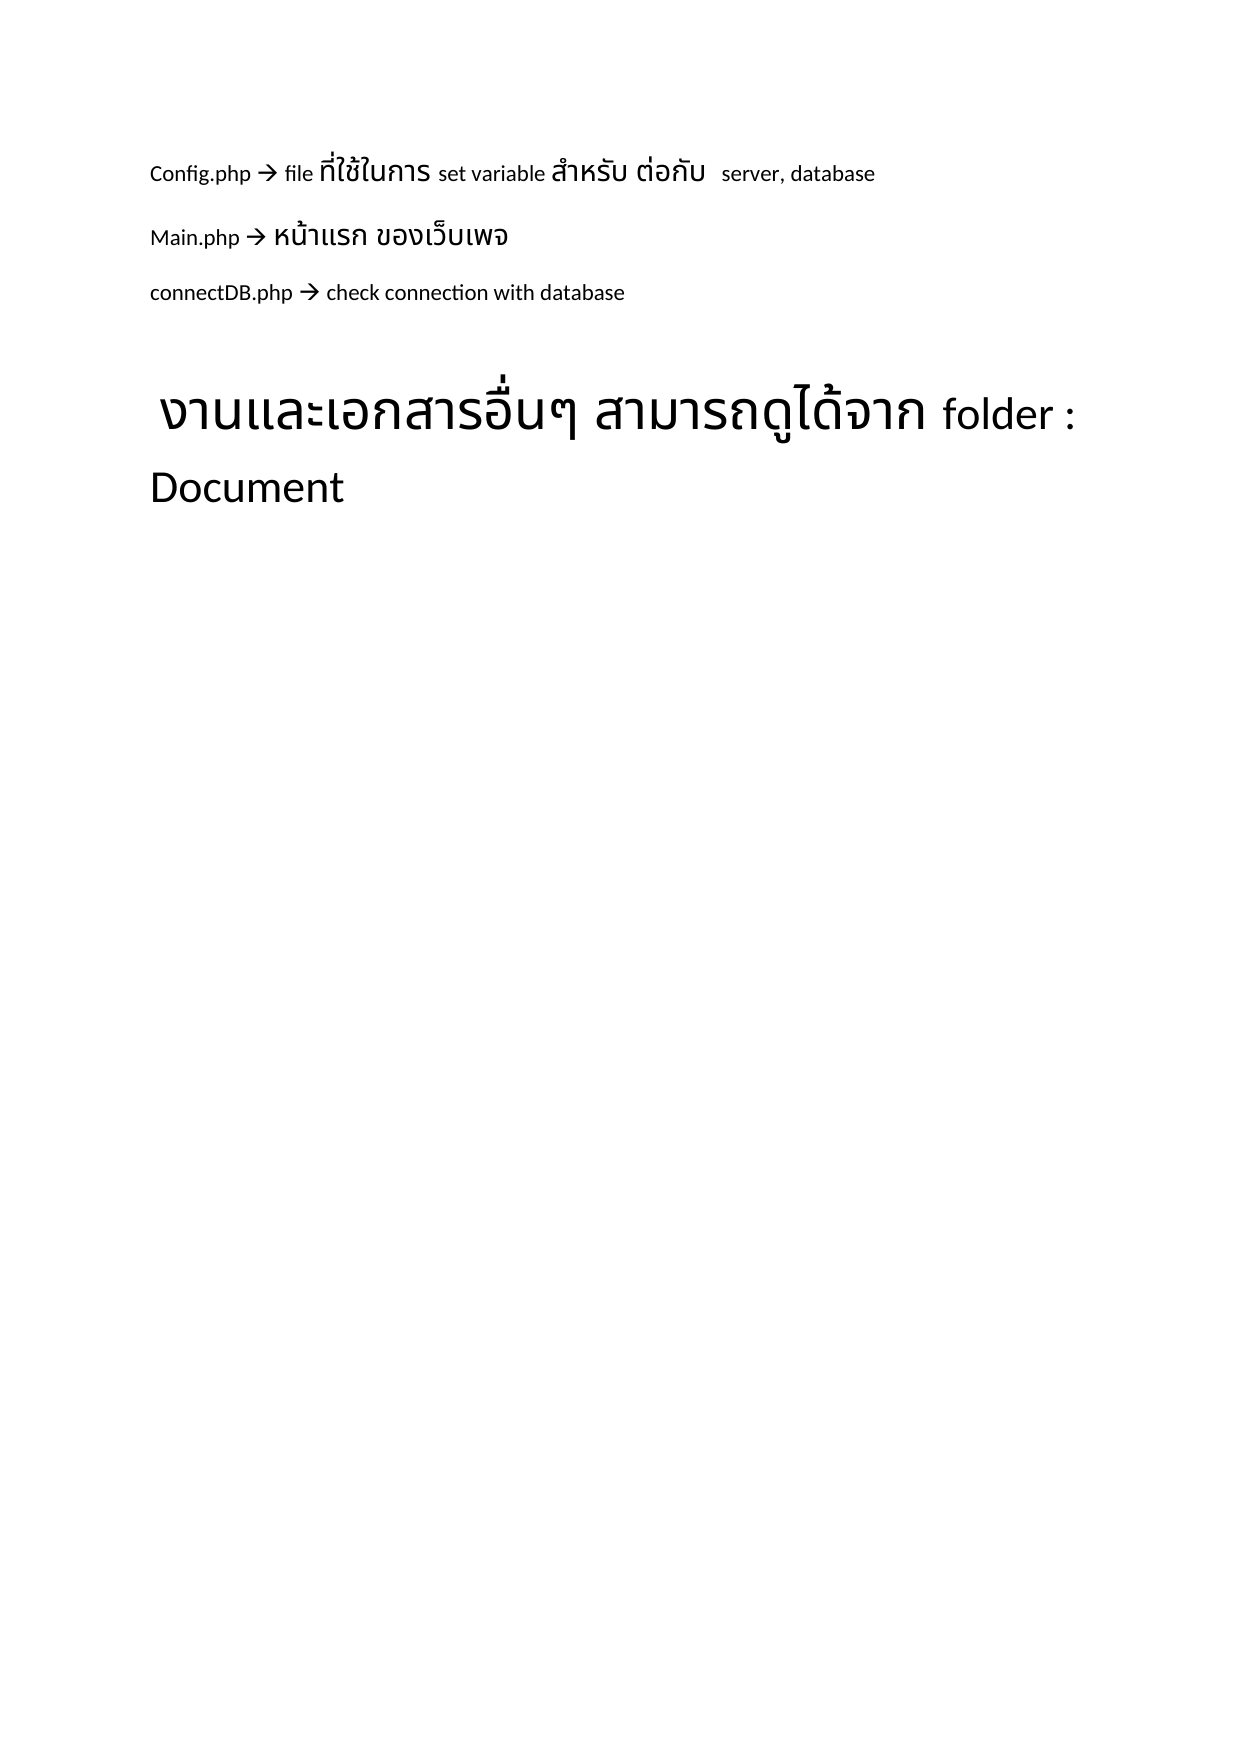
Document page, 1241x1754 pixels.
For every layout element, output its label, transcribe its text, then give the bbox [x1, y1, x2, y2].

text งานและเอกสารอื่นๆ สามารถดูได้จาก folder : Document [150, 372, 1090, 514]
text Main.php หน้าแรก ของเว็บเพจ [150, 214, 1090, 258]
text connectDB.php check connection with database [150, 278, 1090, 306]
text Config.php file ที่ใช้ในการ set variable สำหรับ ต่อกับ server, database [150, 150, 1090, 194]
